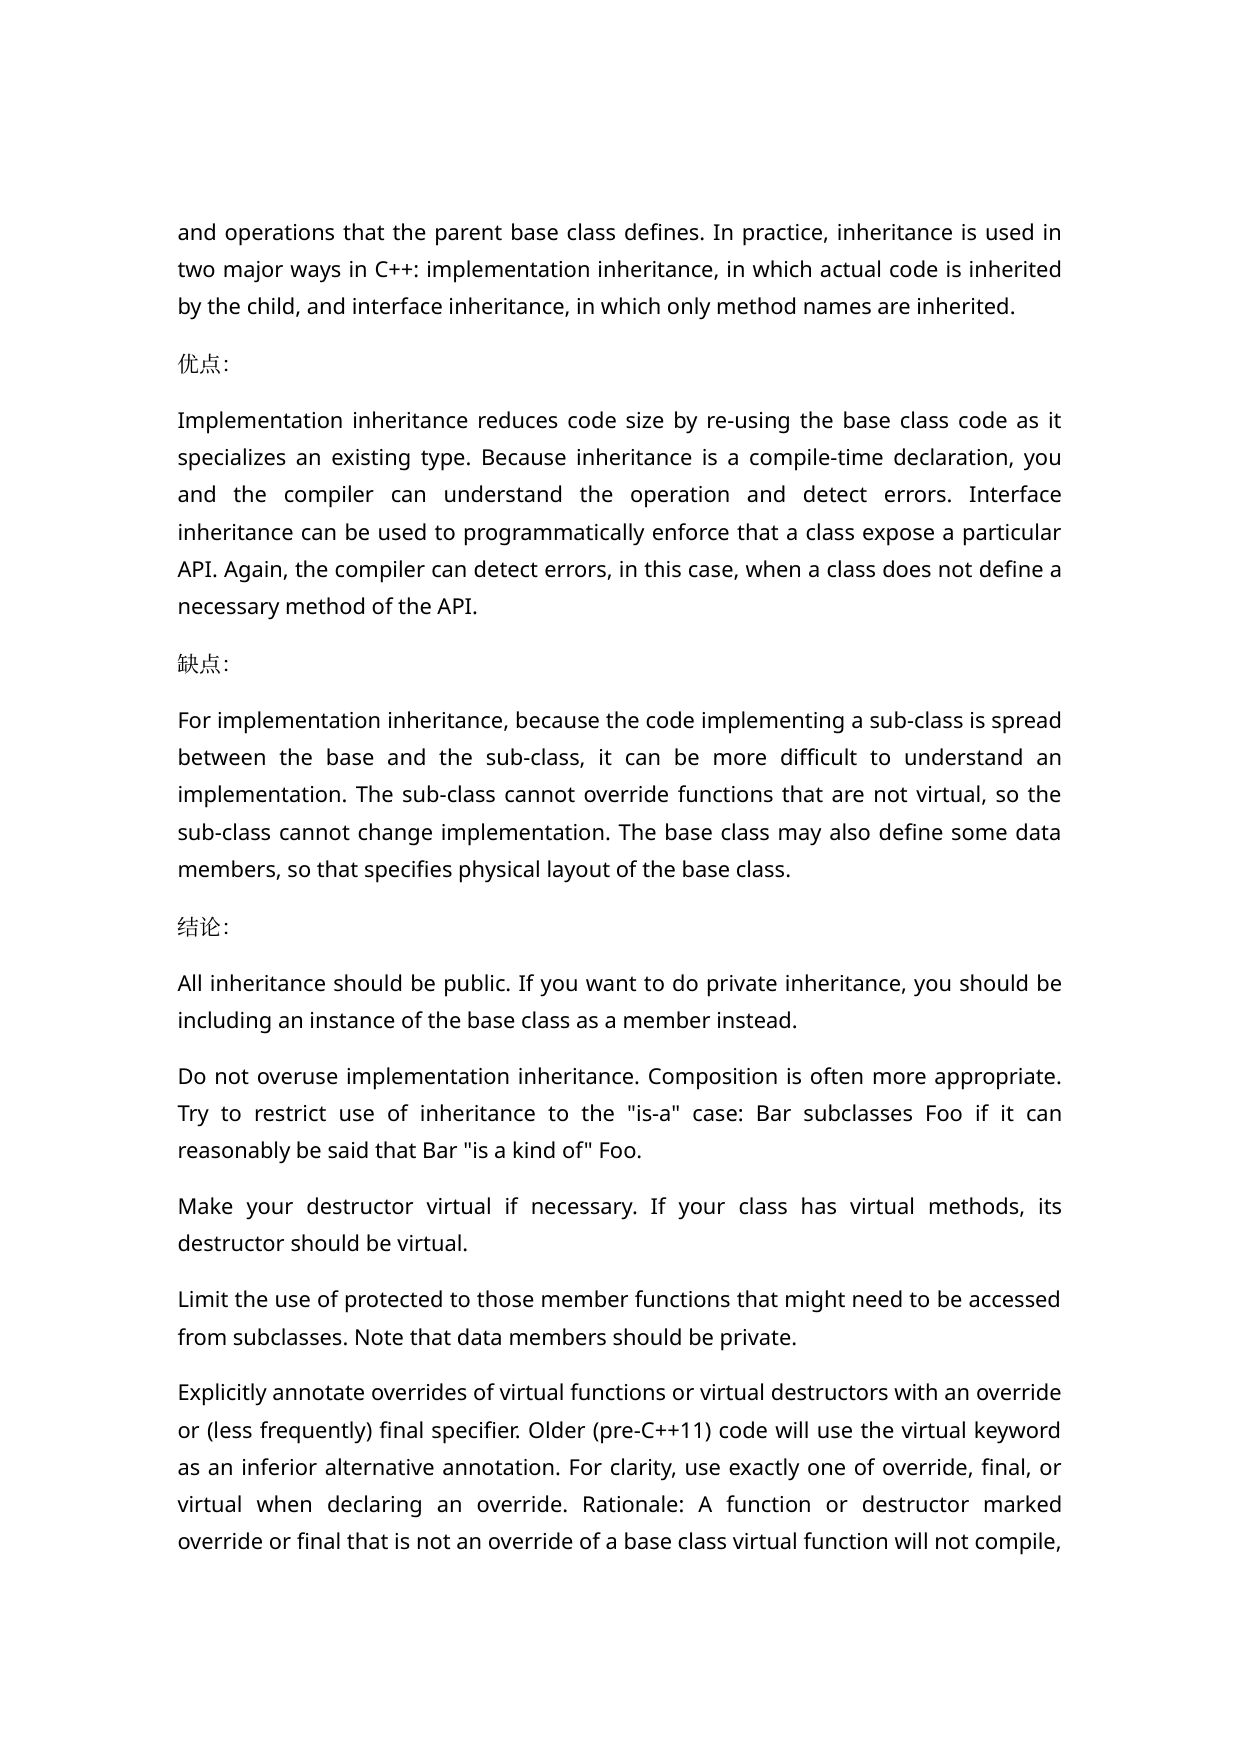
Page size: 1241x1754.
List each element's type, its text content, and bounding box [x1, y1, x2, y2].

text For implementation inheritance, because the code implementing a sub-class is spread between the base and the sub-class, it can be more difficult to understand an implementation. The sub-class cannot override functions that are not virtual, so the sub-class cannot change implementation. The base class may also define some data members, so that specifies physical layout of the base class. [177, 705, 1063, 883]
text 缺点： [177, 647, 1063, 678]
text Make your destructor virtual if necessary. If your class has virtual methods, its destructor should be virtual. [177, 1191, 1063, 1258]
text Limit the use of protected to those member functions that might need to be accessed from subclasses. Note that data members should be private. [177, 1284, 1063, 1351]
text 优点： [177, 347, 1063, 378]
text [177, 1377, 1063, 1556]
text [177, 217, 1063, 321]
text 结论： [177, 910, 1063, 941]
text Do not overuse implementation inheritance. Composition is often more appropriate. Try to restrict use of inheritance to the "is-a" case: Bar subclasses Foo if it can reasonably be said that Bar "is a kind of" Foo. [177, 1061, 1063, 1165]
text All inheritance should be public. If you want to do private inheritance, you should be including an instance of the base class as a member instead. [177, 968, 1063, 1035]
text Implementation inheritance reduces code size by re-using the base class code as it specializes an existing type. Because inheritance is a compile-time declaration, you and the compiler can understand the operation and detect errors. Interface inheritance can be used to programmatically enforce that a class expose a particular API. Again, the compiler can detect errors, in this case, when a class does not define a necessary method of the API. [177, 405, 1063, 621]
